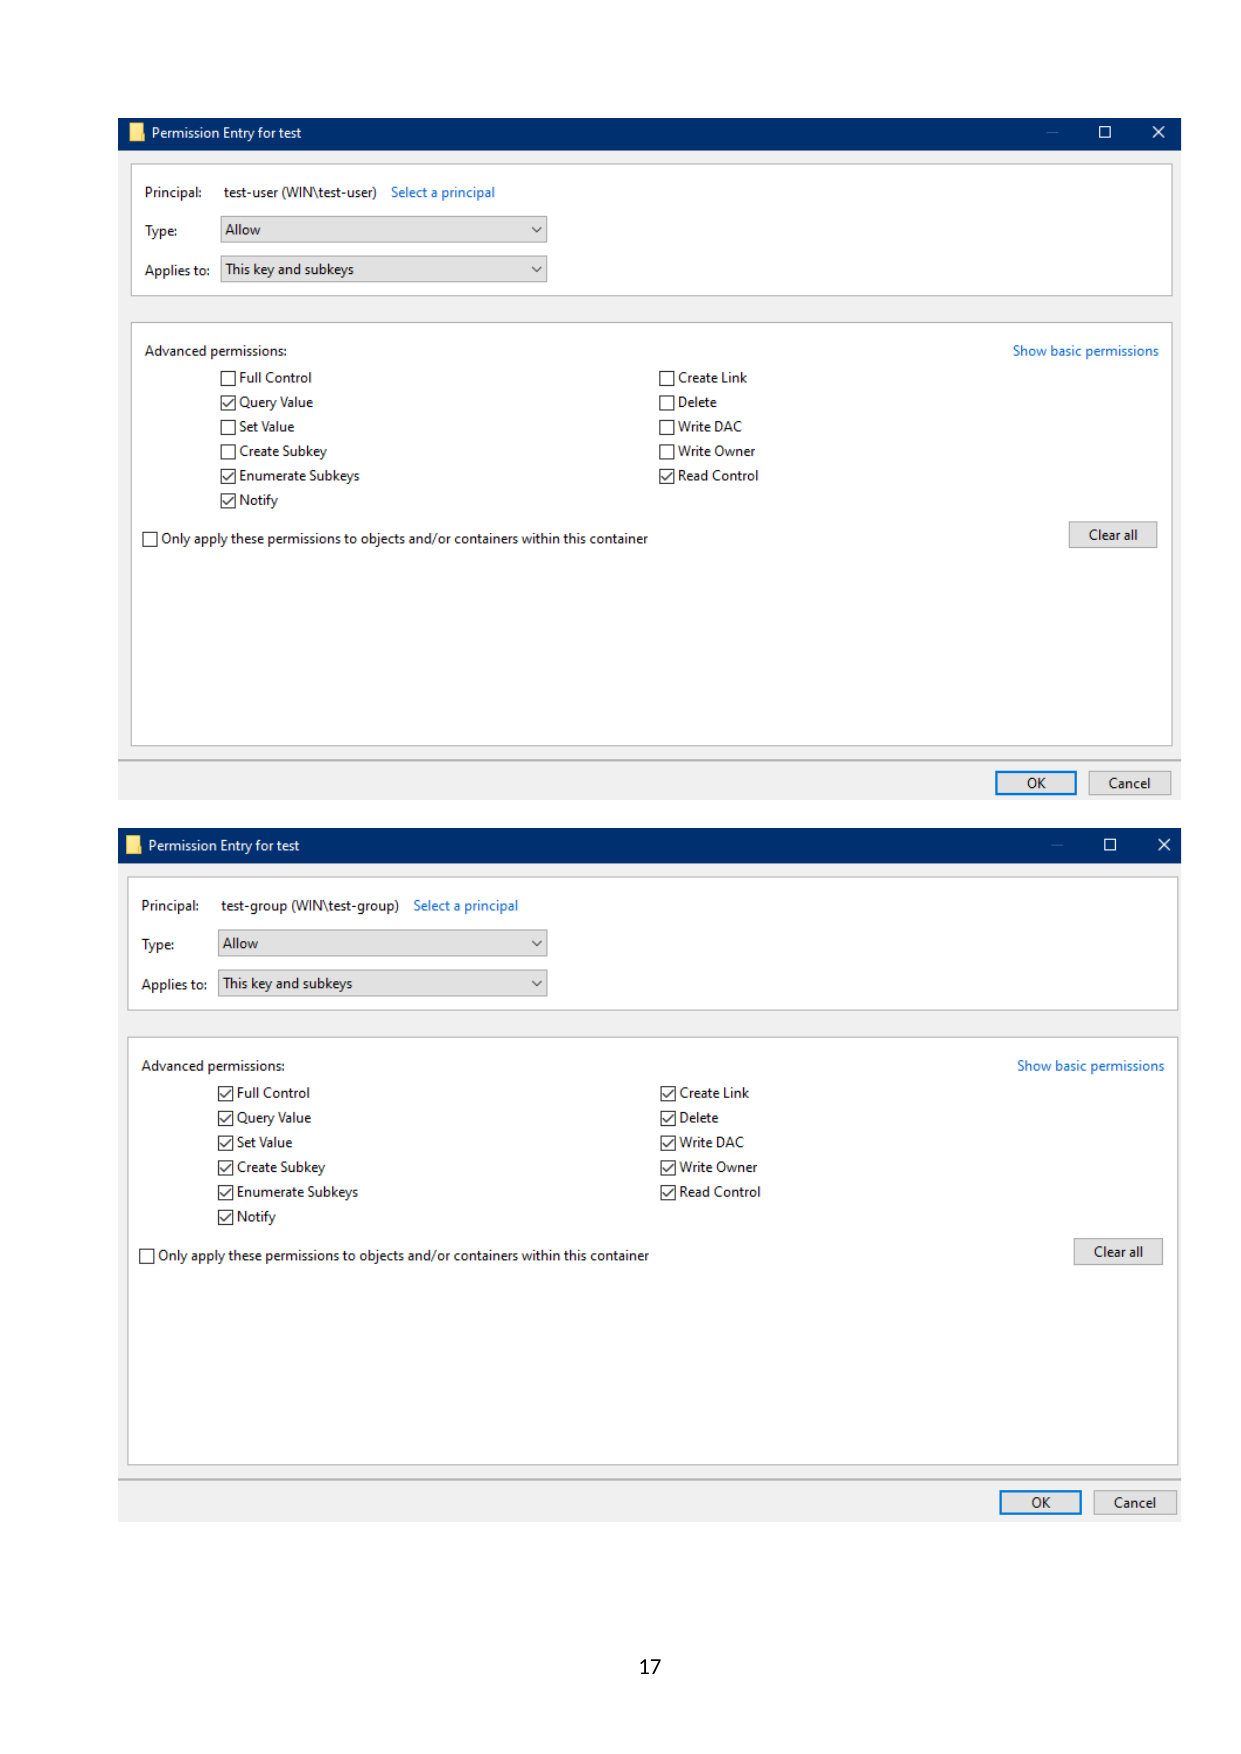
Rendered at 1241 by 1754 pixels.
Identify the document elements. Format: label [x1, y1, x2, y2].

picture [118, 118, 1182, 800]
picture [118, 828, 1182, 1522]
